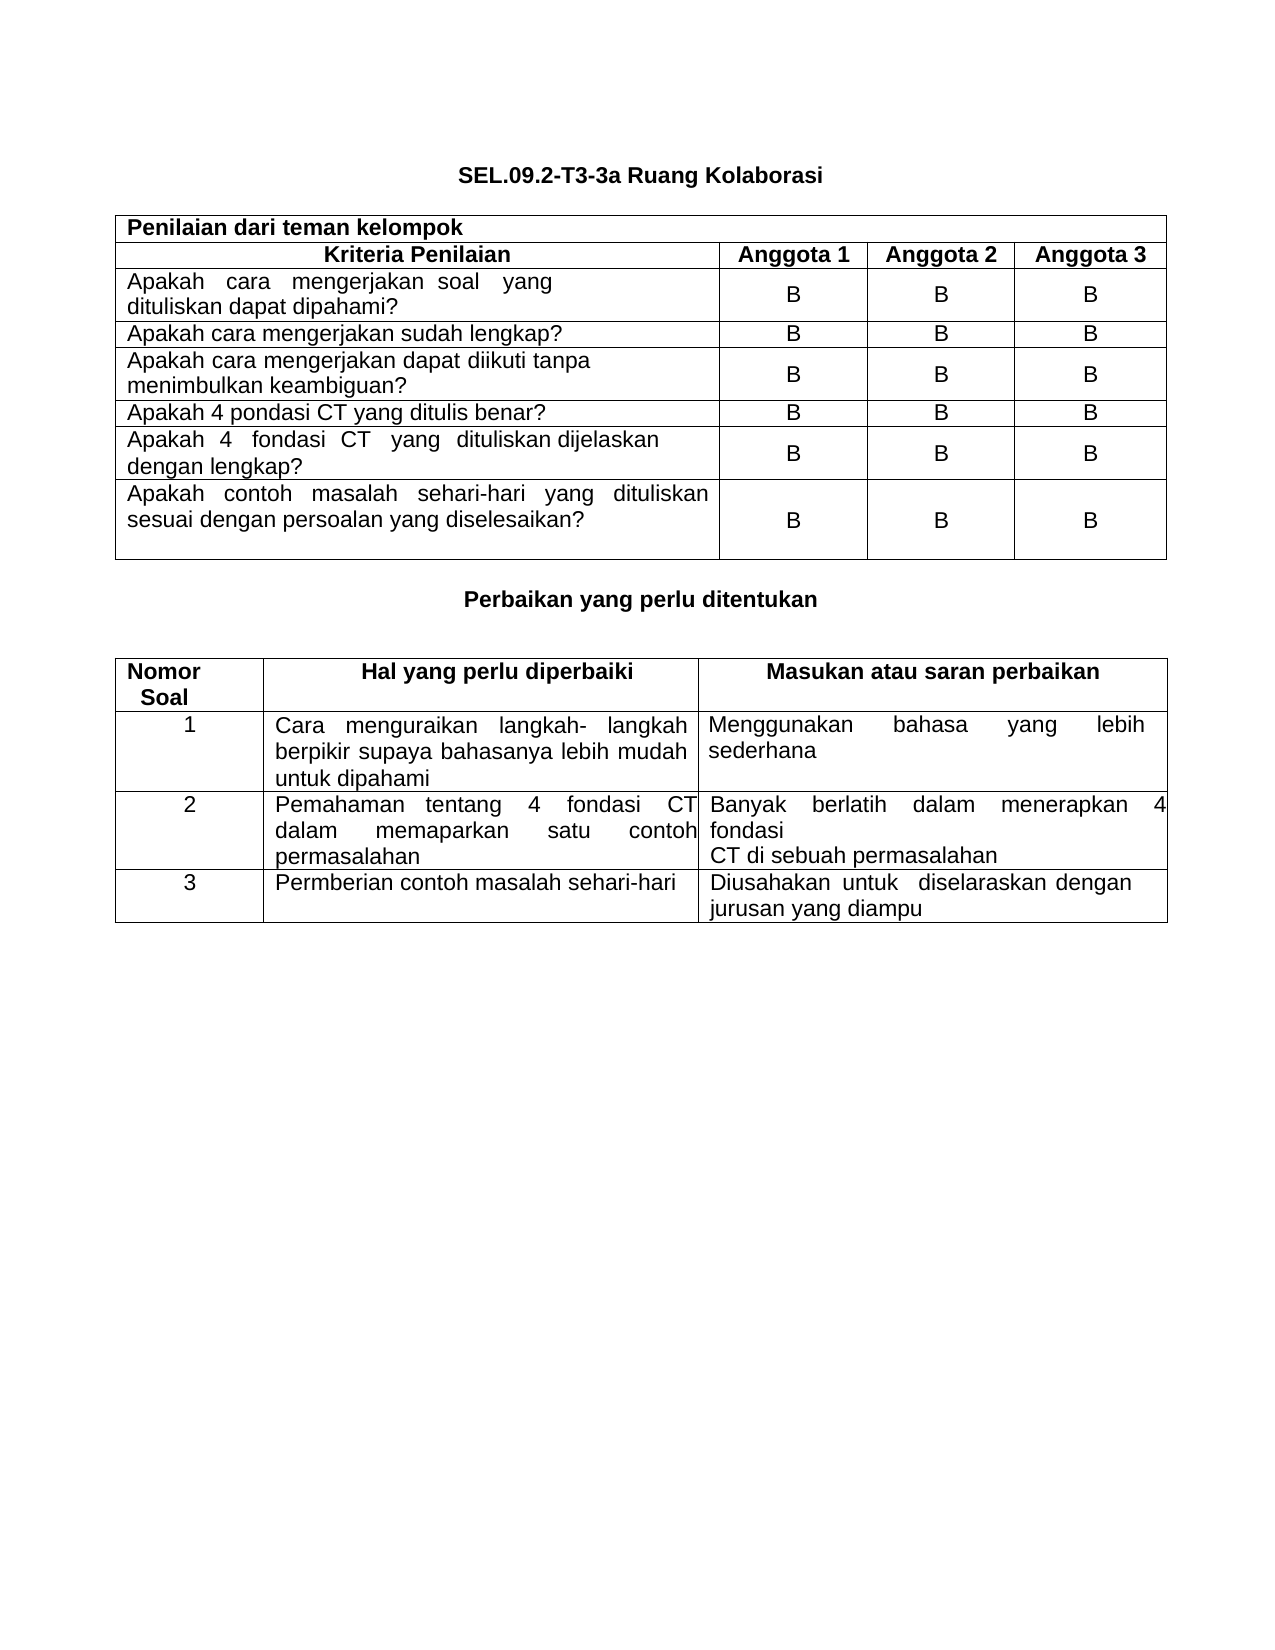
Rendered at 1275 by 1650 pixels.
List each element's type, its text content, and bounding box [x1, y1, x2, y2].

table_cell Menggunakan bahasa yang lebih sederhana [699, 712, 1167, 791]
table_cell Anggota 2 [868, 243, 1014, 268]
table_cell B [868, 322, 1014, 347]
table_cell B [868, 348, 1014, 400]
table_header Hal yang perlu diperbaiki [264, 659, 698, 711]
table_cell Apakah cara mengerjakan dapat diikuti tanpa menimbulkan keambiguan? [116, 348, 719, 400]
text Perbaikan yang perlu ditentukan [114, 586, 1167, 612]
table_cell B [1015, 269, 1166, 321]
table_cell B [1015, 427, 1166, 479]
table_cell Anggota 3 [1015, 243, 1166, 268]
table_cell B [720, 348, 867, 400]
table_cell B [720, 322, 867, 347]
table_cell Banyak berlatih dalam menerapkan 4 fondasi CT di sebuah permasalahan [699, 792, 1167, 869]
table_cell B [720, 401, 867, 426]
table_header Nomor Soal [116, 659, 263, 711]
table_cell Diusahakan untuk diselaraskan dengan jurusan yang diampu [699, 870, 1167, 922]
table_cell B [1015, 322, 1166, 347]
table_cell B [720, 480, 867, 558]
table_cell Pemahaman tentang 4 fondasi CT dalam memaparkan satu contoh permasalahan [264, 792, 698, 869]
table_cell B [1015, 348, 1166, 400]
table_cell B [1015, 480, 1166, 558]
table_cell Apakah cara mengerjakan soal yang dituliskan dapat dipahami? [116, 269, 719, 321]
table_cell Anggota 1 [720, 243, 867, 268]
table_header Masukan atau saran perbaikan [699, 659, 1167, 711]
table_cell B [720, 269, 867, 321]
table_cell 1 [116, 712, 263, 791]
text SEL.09.2-T3-3a Ruang Kolaborasi [114, 162, 1167, 189]
table_cell Cara menguraikan langkah- langkah berpikir supaya bahasanya lebih mudah untuk dipahami [264, 712, 698, 791]
table_cell B [868, 269, 1014, 321]
table_cell B [868, 480, 1014, 558]
table_cell Apakah 4 pondasi CT yang ditulis benar? [116, 401, 719, 426]
table_cell B [868, 401, 1014, 426]
table_cell B [868, 427, 1014, 479]
table_cell Apakah cara mengerjakan sudah lengkap? [116, 322, 719, 347]
table_cell B [1015, 401, 1166, 426]
table_cell 2 [116, 792, 263, 869]
table_cell Apakah 4 fondasi CT yang dituliskan dijelaskan dengan lengkap? [116, 427, 719, 479]
table_cell 3 [116, 870, 263, 922]
table_cell Permberian contoh masalah sehari-hari [264, 870, 698, 922]
table_header Penilaian dari teman kelompok [116, 216, 1166, 242]
table_cell B [720, 427, 867, 479]
table_cell Kriteria Penilaian [116, 243, 719, 268]
table_cell Apakah contoh masalah sehari-hari yang dituliskan sesuai dengan persoalan yang diselesaikan? [116, 480, 719, 558]
